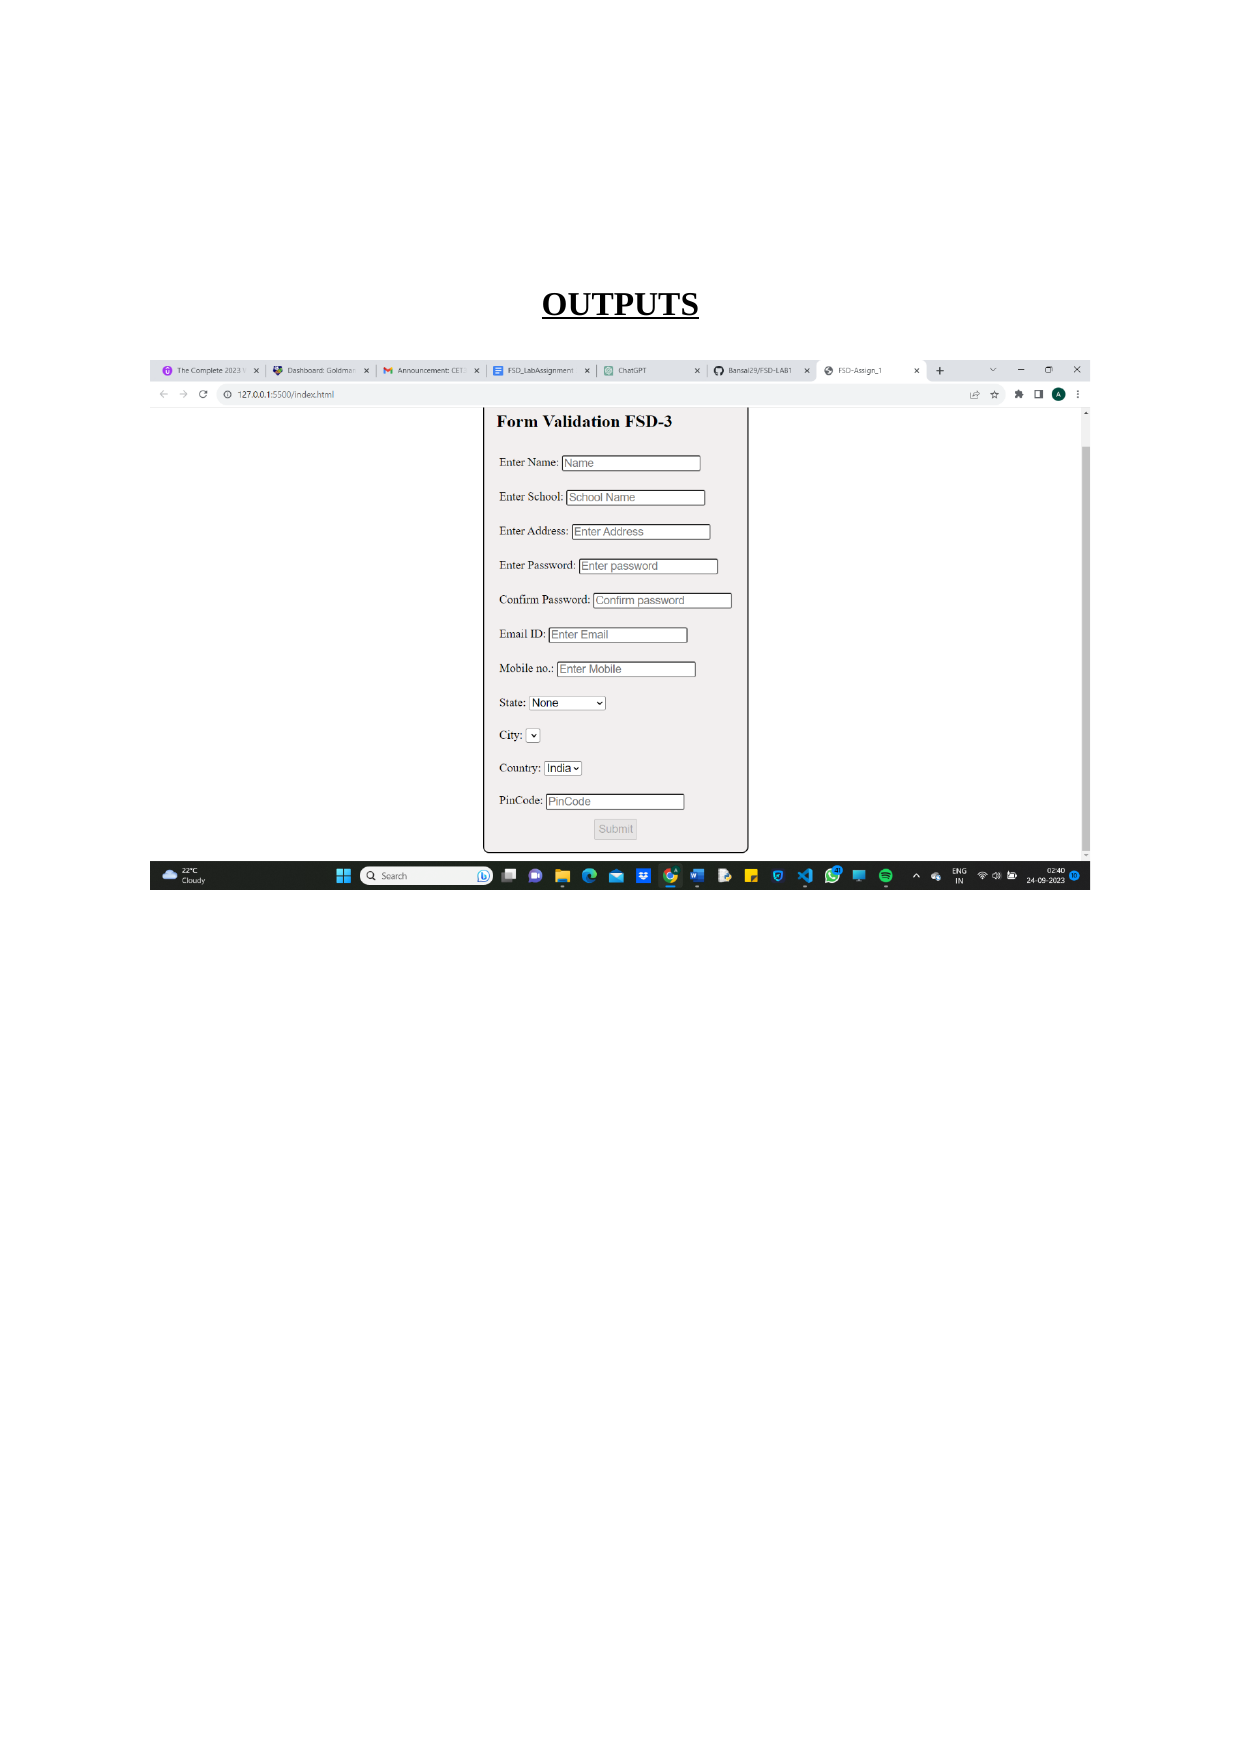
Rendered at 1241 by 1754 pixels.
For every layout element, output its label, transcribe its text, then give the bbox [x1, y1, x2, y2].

picture [150, 360, 1091, 890]
text OUTPUTS [150, 284, 1090, 322]
